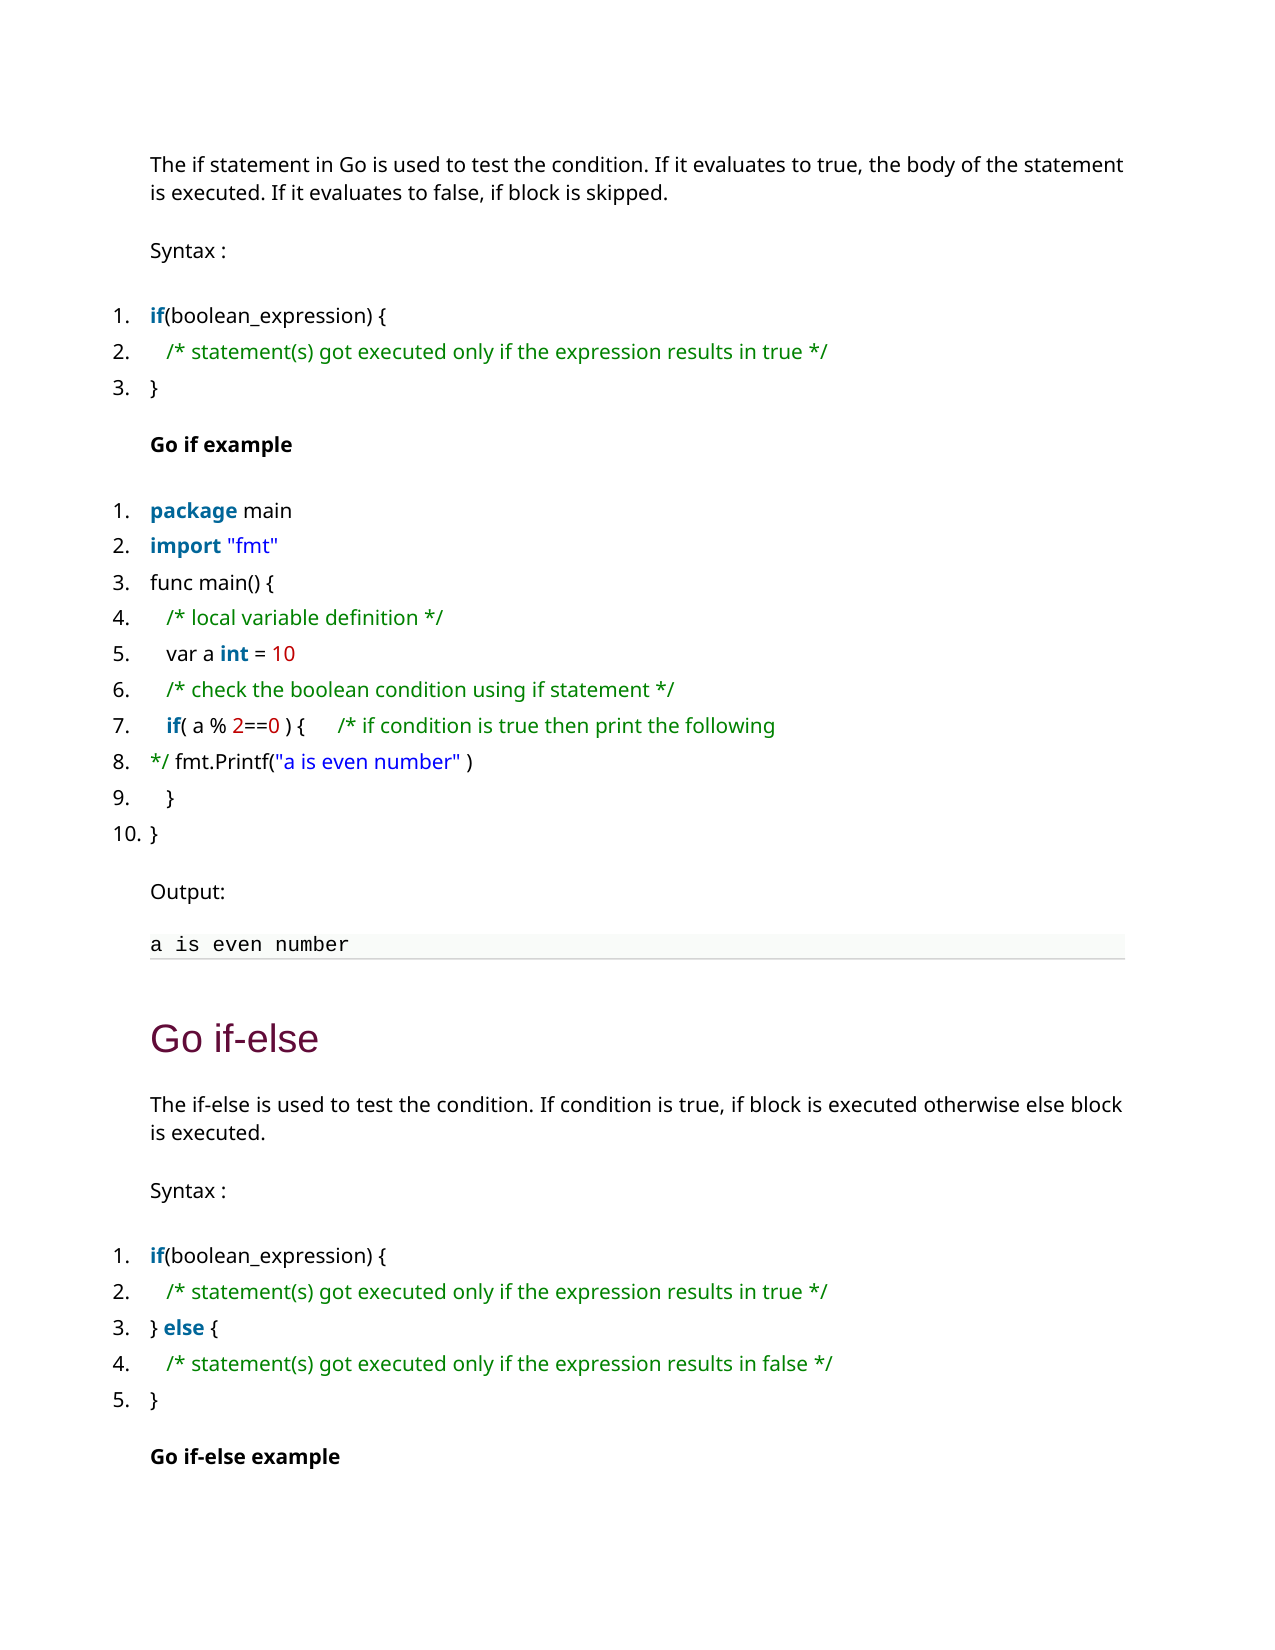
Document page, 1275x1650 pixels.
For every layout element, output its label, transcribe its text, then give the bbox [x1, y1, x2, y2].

list if(boolean_expression) { [112, 1234, 1125, 1269]
text a is even number [150, 934, 1125, 958]
list var a int = 10 [112, 632, 1125, 668]
list } [112, 366, 1125, 401]
list /* local variable definition */ [112, 596, 1125, 632]
text The if-else is used to test the condition. If condition is true, if block is executed otherwise else block is executed. [150, 1090, 1125, 1147]
text Syntax : [150, 236, 1125, 264]
text Syntax : [150, 1176, 1125, 1204]
list } [112, 776, 1125, 812]
list } else { [112, 1306, 1125, 1341]
text The if statement in Go is used to test the condition. If it evaluates to true, the body of the statement is executed. If it evaluates to false, if block is skipped. [150, 150, 1125, 207]
list if( a % 2==0 ) { /* if condition is true then print the following [112, 704, 1125, 740]
text Go if example [150, 431, 1125, 459]
text Output: [150, 877, 1125, 905]
text Go if-else [150, 1015, 1125, 1061]
list if(boolean_expression) { [112, 294, 1125, 329]
list package main [112, 488, 1125, 524]
list /* statement(s) got executed only if the expression results in true */ [112, 329, 1125, 366]
list /* statement(s) got executed only if the expression results in true */ [112, 1269, 1125, 1306]
list func main() { [112, 560, 1125, 596]
list */ fmt.Printf("a is even number" ) [112, 740, 1125, 776]
list /* statement(s) got executed only if the expression results in false */ [112, 1341, 1125, 1377]
list /* check the boolean condition using if statement */ [112, 668, 1125, 704]
list import "fmt" [112, 524, 1125, 560]
list } [112, 812, 1125, 848]
text Go if-else example [150, 1442, 1125, 1471]
list } [112, 1377, 1125, 1413]
